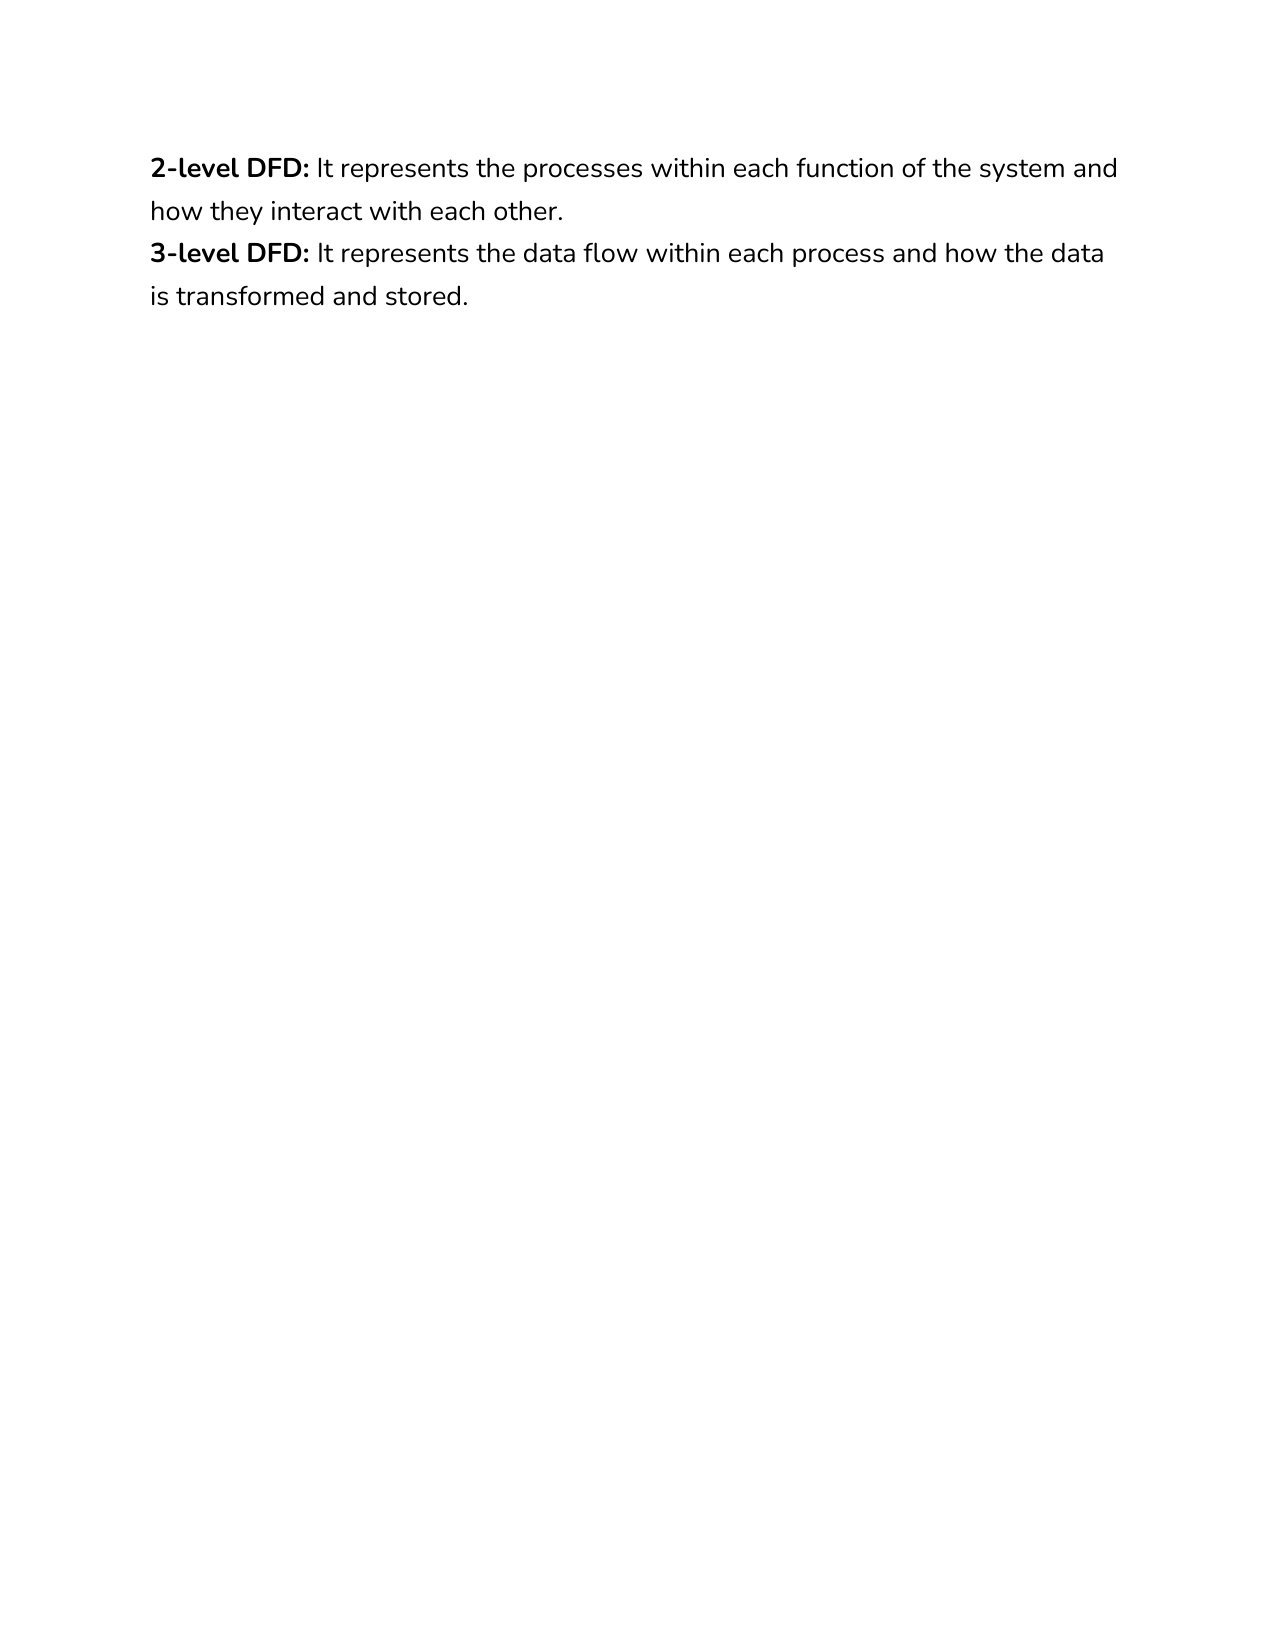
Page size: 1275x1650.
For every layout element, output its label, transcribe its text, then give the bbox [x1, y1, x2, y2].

text 2-level DFD: It represents the processes within each function of the system and how they interact with each other. [150, 150, 1125, 229]
text 3-level DFD: It represents the data flow within each process and how the data is transformed and stored. [150, 235, 1125, 314]
